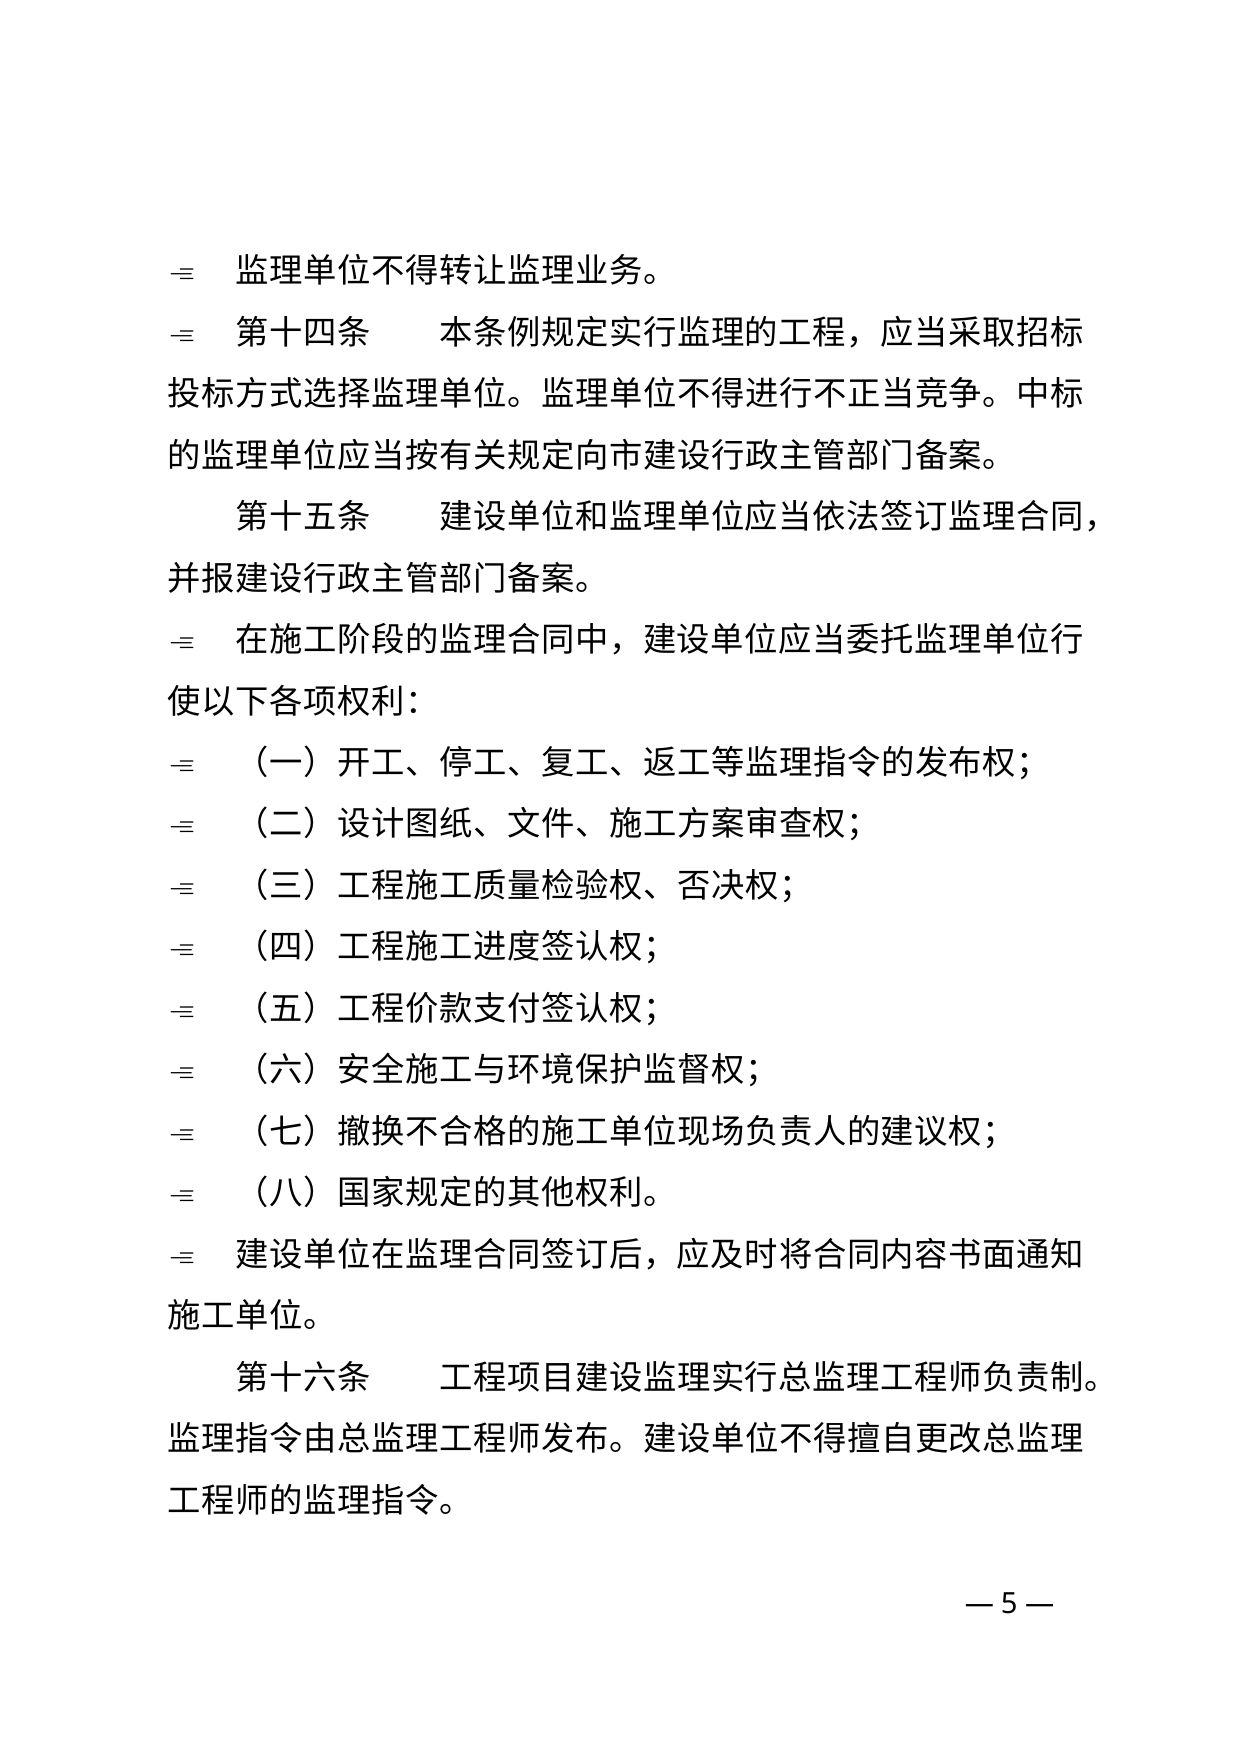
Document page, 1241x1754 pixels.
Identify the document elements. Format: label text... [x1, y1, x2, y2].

text  在施工阶段的监理合同中，建设单位应当委托监理单位行使以下各项权利： [168, 606, 1084, 729]
text  第十四条 本条例规定实行监理的工程，应当采取招标投标方式选择监理单位。监理单位不得进行不正当竞争。中标的监理单位应当按有关规定向市建设行政主管部门备案。 [168, 299, 1084, 483]
text  （六）安全施工与环境保护监督权； [168, 1037, 1084, 1098]
text  （八）国家规定的其他权利。 [168, 1159, 1084, 1221]
text  （一）开工、停工、复工、返工等监理指令的发布权； [168, 729, 1084, 791]
text  监理单位不得转让监理业务。 [168, 238, 1084, 299]
text 第十六条 工程项目建设监理实行总监理工程师负责制。监理指令由总监理工程师发布。建设单位不得擅自更改总监理工程师的监理指令。 [168, 1344, 1084, 1528]
text  建设单位在监理合同签订后，应及时将合同内容书面通知施工单位。 [168, 1221, 1084, 1344]
text  （五）工程价款支付签认权； [168, 975, 1084, 1037]
text  （二）设计图纸、文件、施工方案审查权； [168, 791, 1084, 852]
text  （四）工程施工进度签认权； [168, 914, 1084, 975]
text  （三）工程施工质量检验权、否决权； [168, 852, 1084, 914]
text  （七）撤换不合格的施工单位现场负责人的建议权； [168, 1098, 1084, 1159]
text 第十五条 建设单位和监理单位应当依法签订监理合同，并报建设行政主管部门备案。 [168, 483, 1084, 606]
